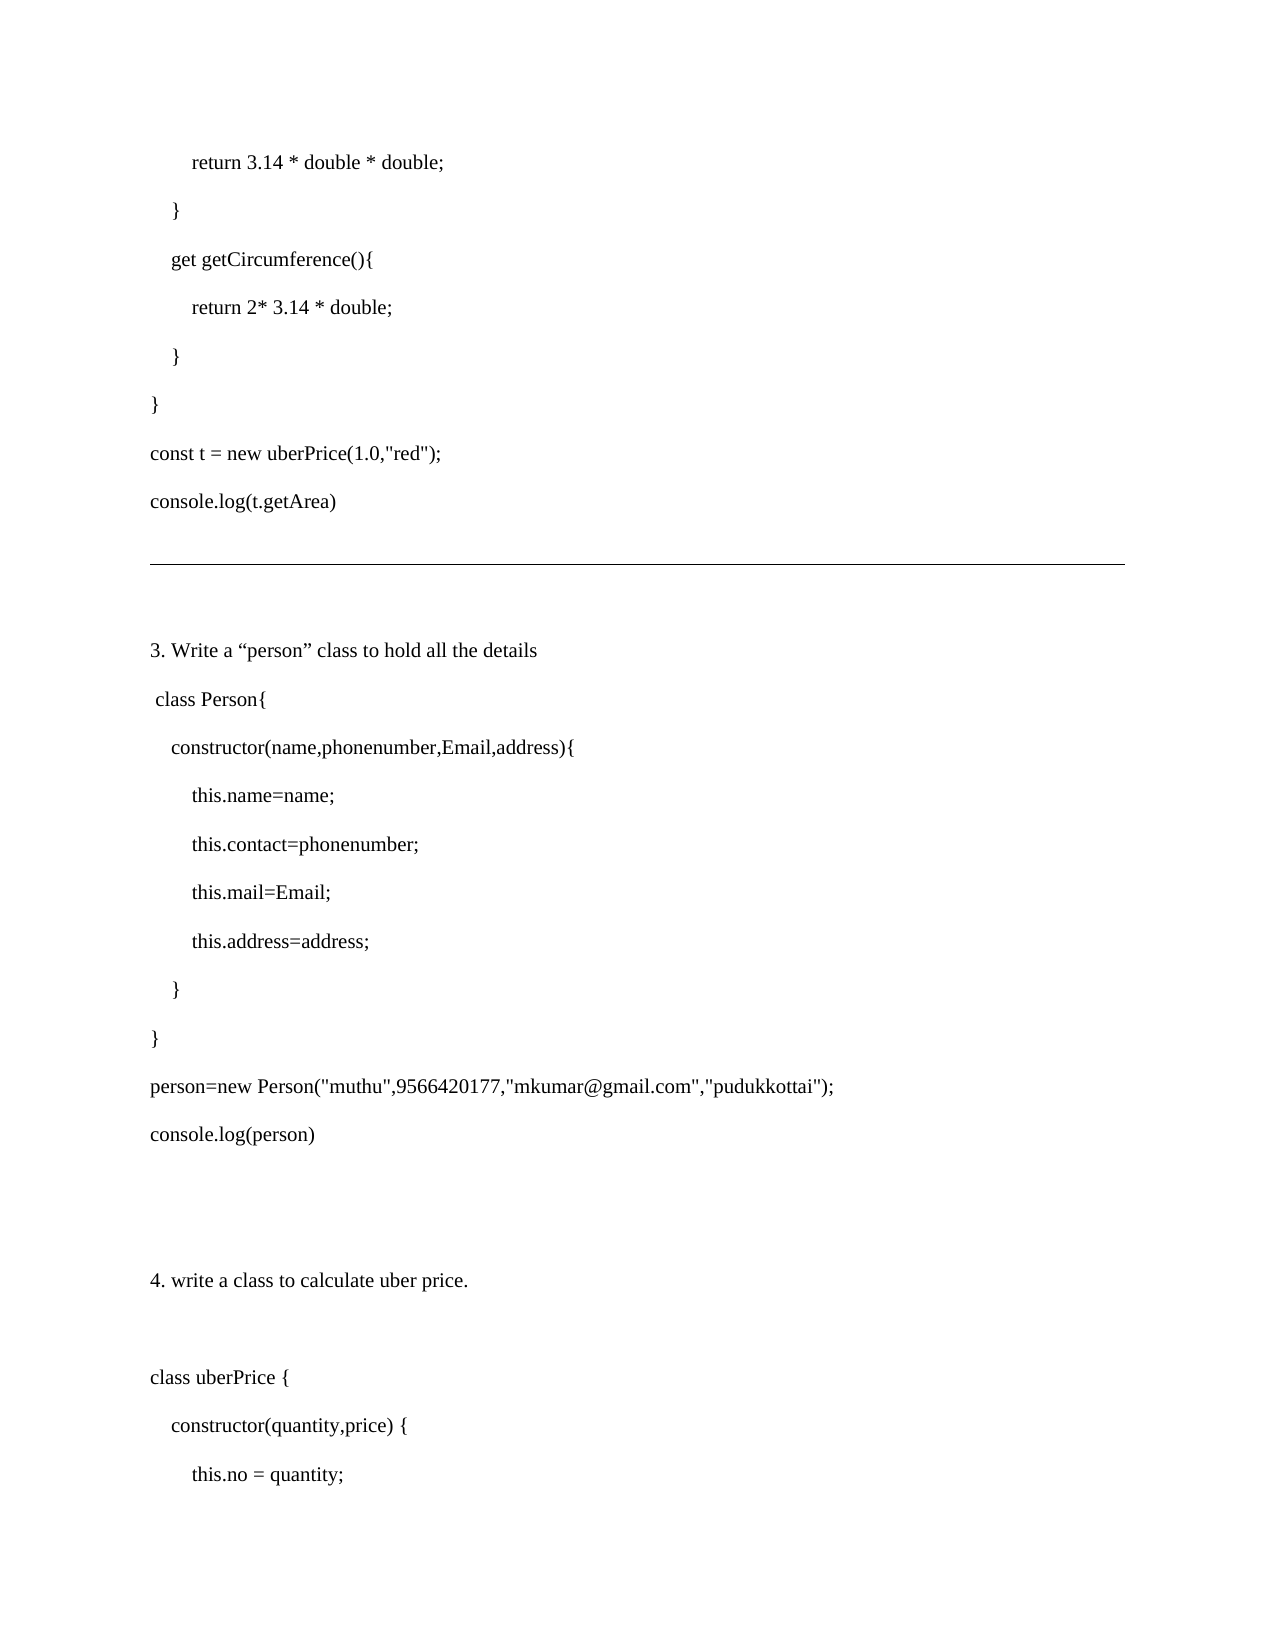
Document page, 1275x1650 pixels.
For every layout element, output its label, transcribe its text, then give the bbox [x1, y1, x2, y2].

text } [150, 977, 1125, 1001]
text this.no = quantity; [150, 1461, 1125, 1486]
text this.name=name; [150, 783, 1125, 807]
text this.address=address; [150, 929, 1125, 953]
text get getCircumference(){ [150, 247, 1125, 271]
text } [150, 198, 1125, 222]
text } [150, 392, 1125, 416]
text class Person{ [150, 686, 1125, 711]
text } [150, 1026, 1125, 1049]
text } [150, 344, 1125, 368]
text this.contact=phonenumber; [150, 832, 1125, 856]
text class uberPrice { [150, 1364, 1125, 1389]
text return 3.14 * double * double; [150, 150, 1125, 174]
text return 2* 3.14 * double; [150, 295, 1125, 319]
text constructor(name,phonenumber,Email,address){ [150, 735, 1125, 759]
text console.log(t.getArea) [150, 489, 1125, 513]
text constructor(quantity,price) { [150, 1413, 1125, 1437]
text this.mail=Email; [150, 880, 1125, 904]
text const t = new uberPrice(1.0,"red"); [150, 441, 1125, 465]
text 4. write a class to calculate uber price. [150, 1268, 1125, 1292]
text console.log(person) [150, 1122, 1125, 1146]
text person=new Person("muthu",9566420177,"mkumar@gmail.com","pudukkottai"); [150, 1074, 1125, 1098]
text 3. Write a “person” class to hold all the details [150, 638, 1125, 662]
